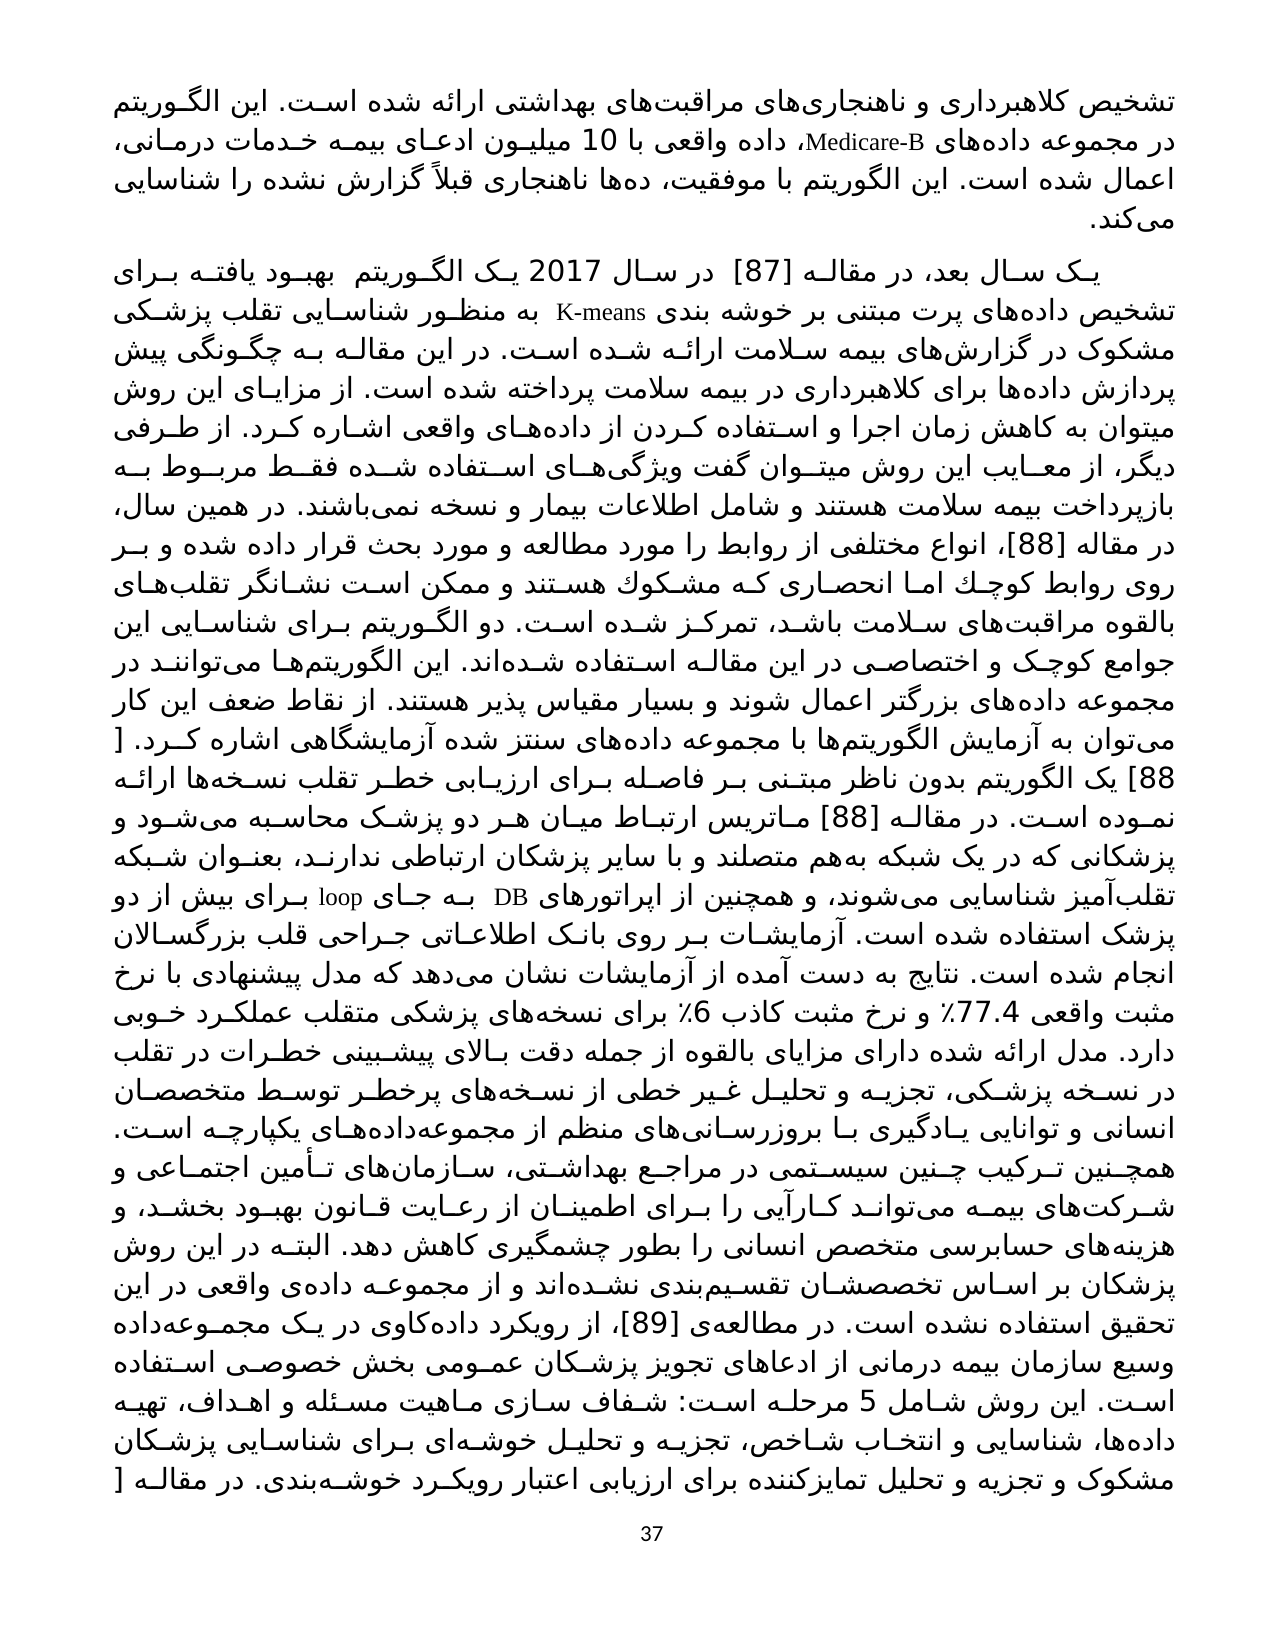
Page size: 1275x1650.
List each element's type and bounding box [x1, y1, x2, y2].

text [112, 255, 1176, 1496]
text [112, 84, 1176, 235]
